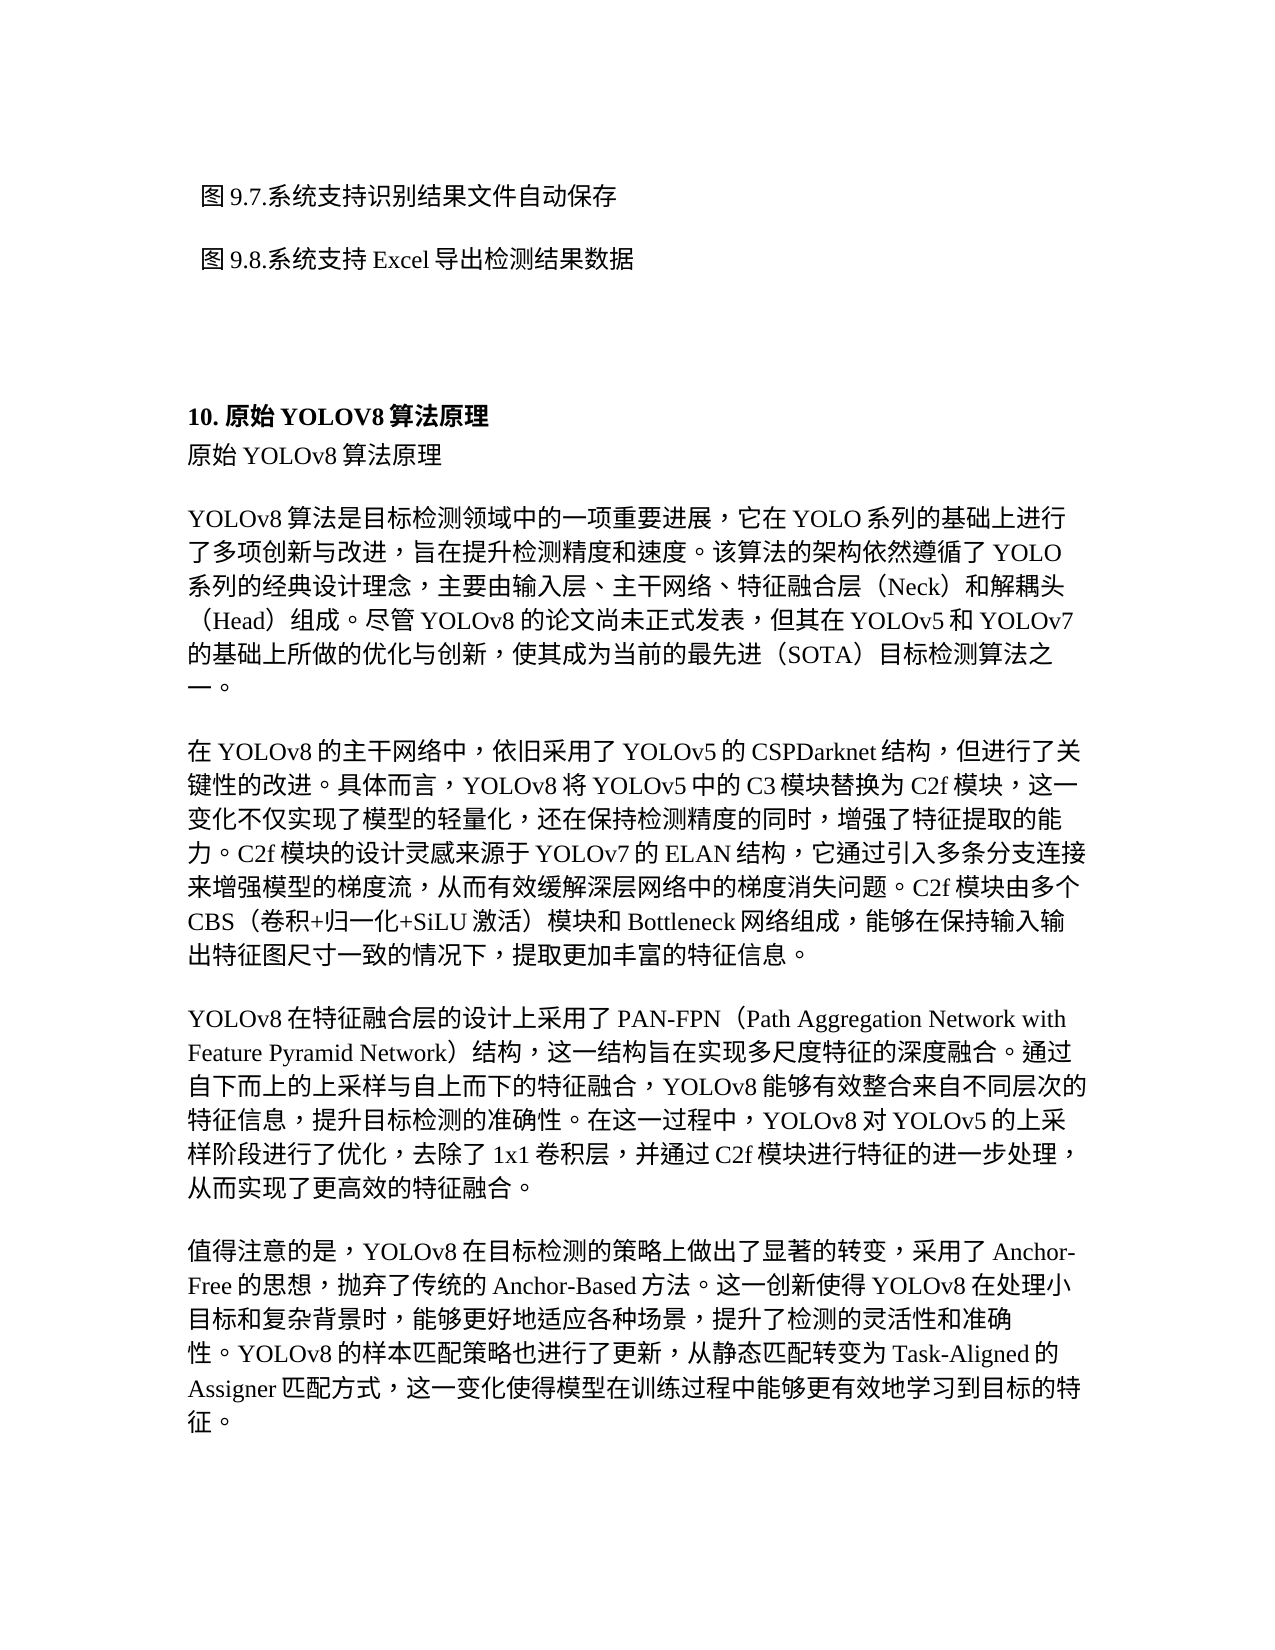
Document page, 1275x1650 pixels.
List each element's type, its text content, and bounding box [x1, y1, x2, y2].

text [187, 150, 1087, 276]
subtitle 10. 原始YOLOV8算法原理 [187, 398, 1087, 433]
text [187, 438, 1087, 1467]
